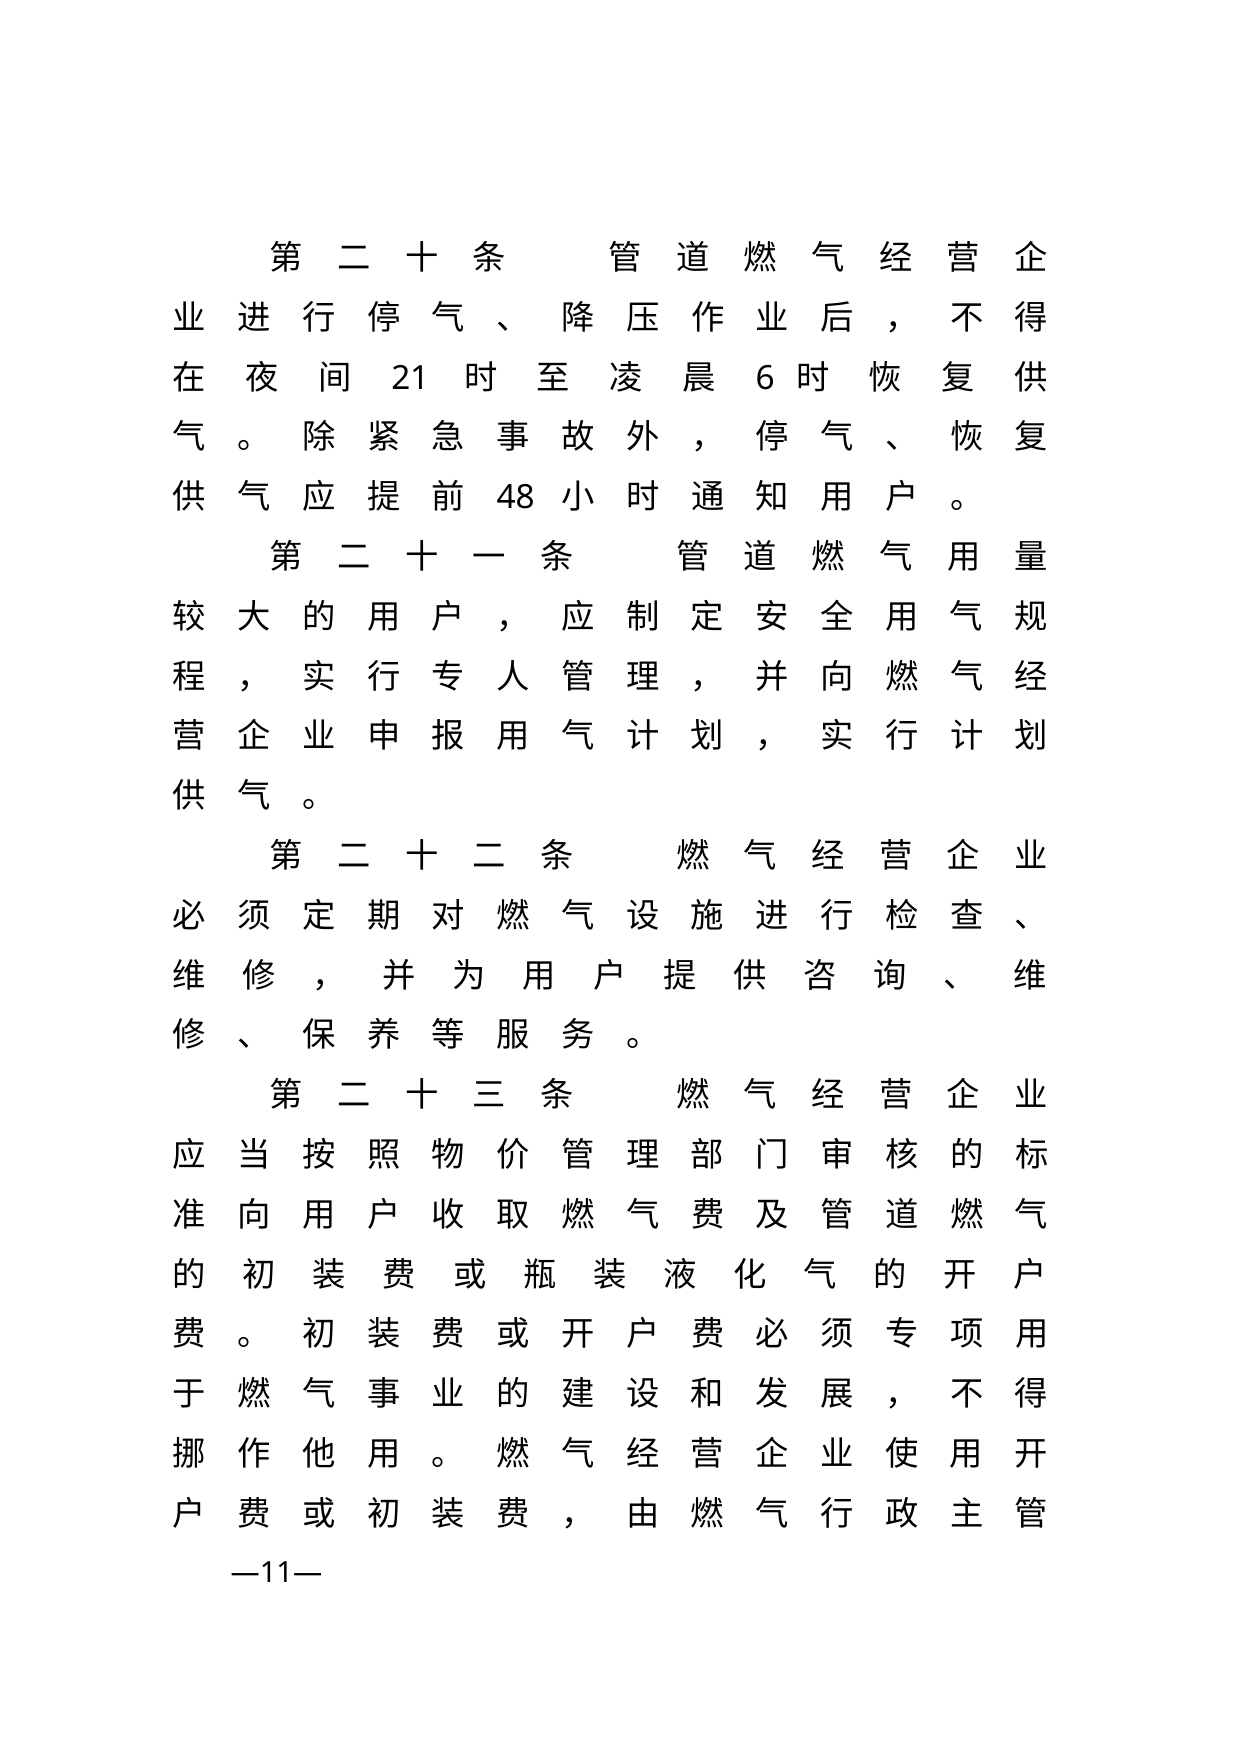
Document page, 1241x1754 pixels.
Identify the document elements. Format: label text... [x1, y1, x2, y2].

text 第二十二条 燃气经营企业必须定期对燃气设施进行检查、维修，并为用户提供咨询、维修、保养等服务。 [172, 823, 1079, 1062]
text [172, 1062, 1079, 1541]
text 第二十一条 管道燃气用量较大的用户，应制定安全用气规程，实行专人管理，并向燃气经营企业申报用气计划，实行计划供气。 [172, 524, 1079, 823]
text 第二十条 管道燃气经营企业进行停气、降压作业后，不得在夜间21时至凌晨6时恢复供气。除紧急事故外，停气、恢复供气应提前48小时通知用户。 [172, 225, 1079, 524]
